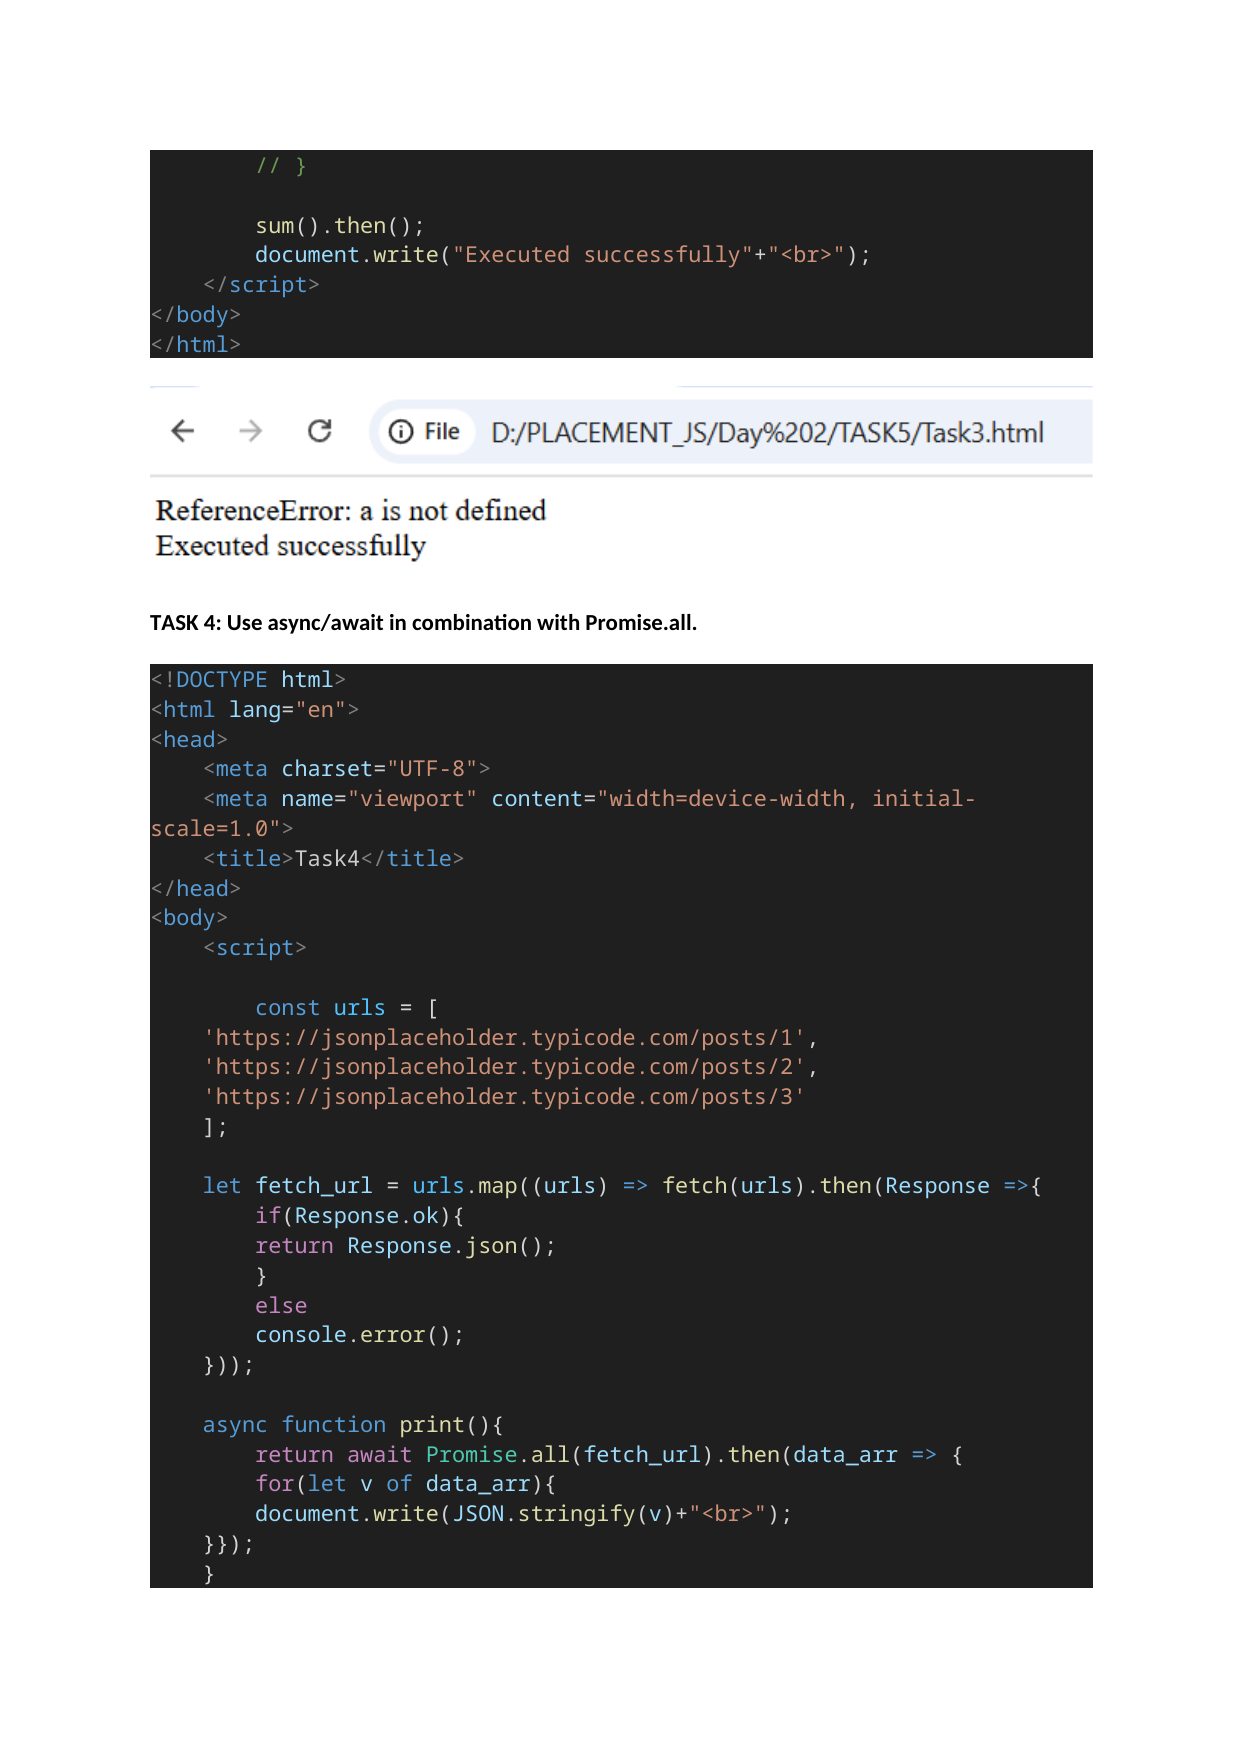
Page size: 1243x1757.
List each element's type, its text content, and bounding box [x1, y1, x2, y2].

text sum().then(); [150, 209, 1093, 239]
text <!DOCTYPE html> [150, 664, 1093, 694]
text else [150, 1290, 1093, 1319]
text </body> [150, 299, 1093, 329]
text } [150, 1558, 1093, 1588]
text document.write("Executed successfully"+"<br>"); [150, 239, 1093, 269]
text if(Response.ok){ [150, 1200, 1093, 1230]
text <title>Task4</title> [150, 843, 1093, 873]
picture [150, 386, 1093, 580]
text } [150, 1260, 1093, 1290]
text console.error(); [150, 1319, 1093, 1349]
text async function print(){ [150, 1409, 1093, 1439]
text <html lang="en"> [150, 694, 1093, 724]
text for(let v of data_arr){ [150, 1468, 1093, 1498]
text return Response.json(); [150, 1230, 1093, 1260]
text ]; [150, 1111, 1093, 1141]
text 'https://jsonplaceholder.typicode.com/posts/3' [150, 1081, 1093, 1111]
text <meta name="viewport" content="width=device-width, initial-scale=1.0"> [150, 783, 1093, 843]
text </html> [150, 329, 1093, 358]
text document.write(JSON.stringify(v)+"<br>"); [150, 1498, 1093, 1528]
text <meta charset="UTF-8"> [150, 753, 1093, 783]
text }}); [150, 1528, 1093, 1558]
text 'https://jsonplaceholder.typicode.com/posts/2', [150, 1051, 1093, 1081]
text TASK 4: Use async/await in combination with Promise.all. [150, 608, 1093, 636]
text const urls = [ [150, 992, 1093, 1022]
text </head> [150, 873, 1093, 902]
text return await Promise.all(fetch_url).then(data_arr => { [150, 1439, 1093, 1468]
text // } [150, 150, 1093, 180]
text })); [150, 1349, 1093, 1379]
text </script> [150, 269, 1093, 299]
text let fetch_url = urls.map((urls) => fetch(urls).then(Response =>{ [150, 1171, 1093, 1200]
text 'https://jsonplaceholder.typicode.com/posts/1', [150, 1022, 1093, 1051]
text <head> [150, 724, 1093, 753]
text <script> [150, 932, 1093, 962]
text <body> [150, 902, 1093, 932]
